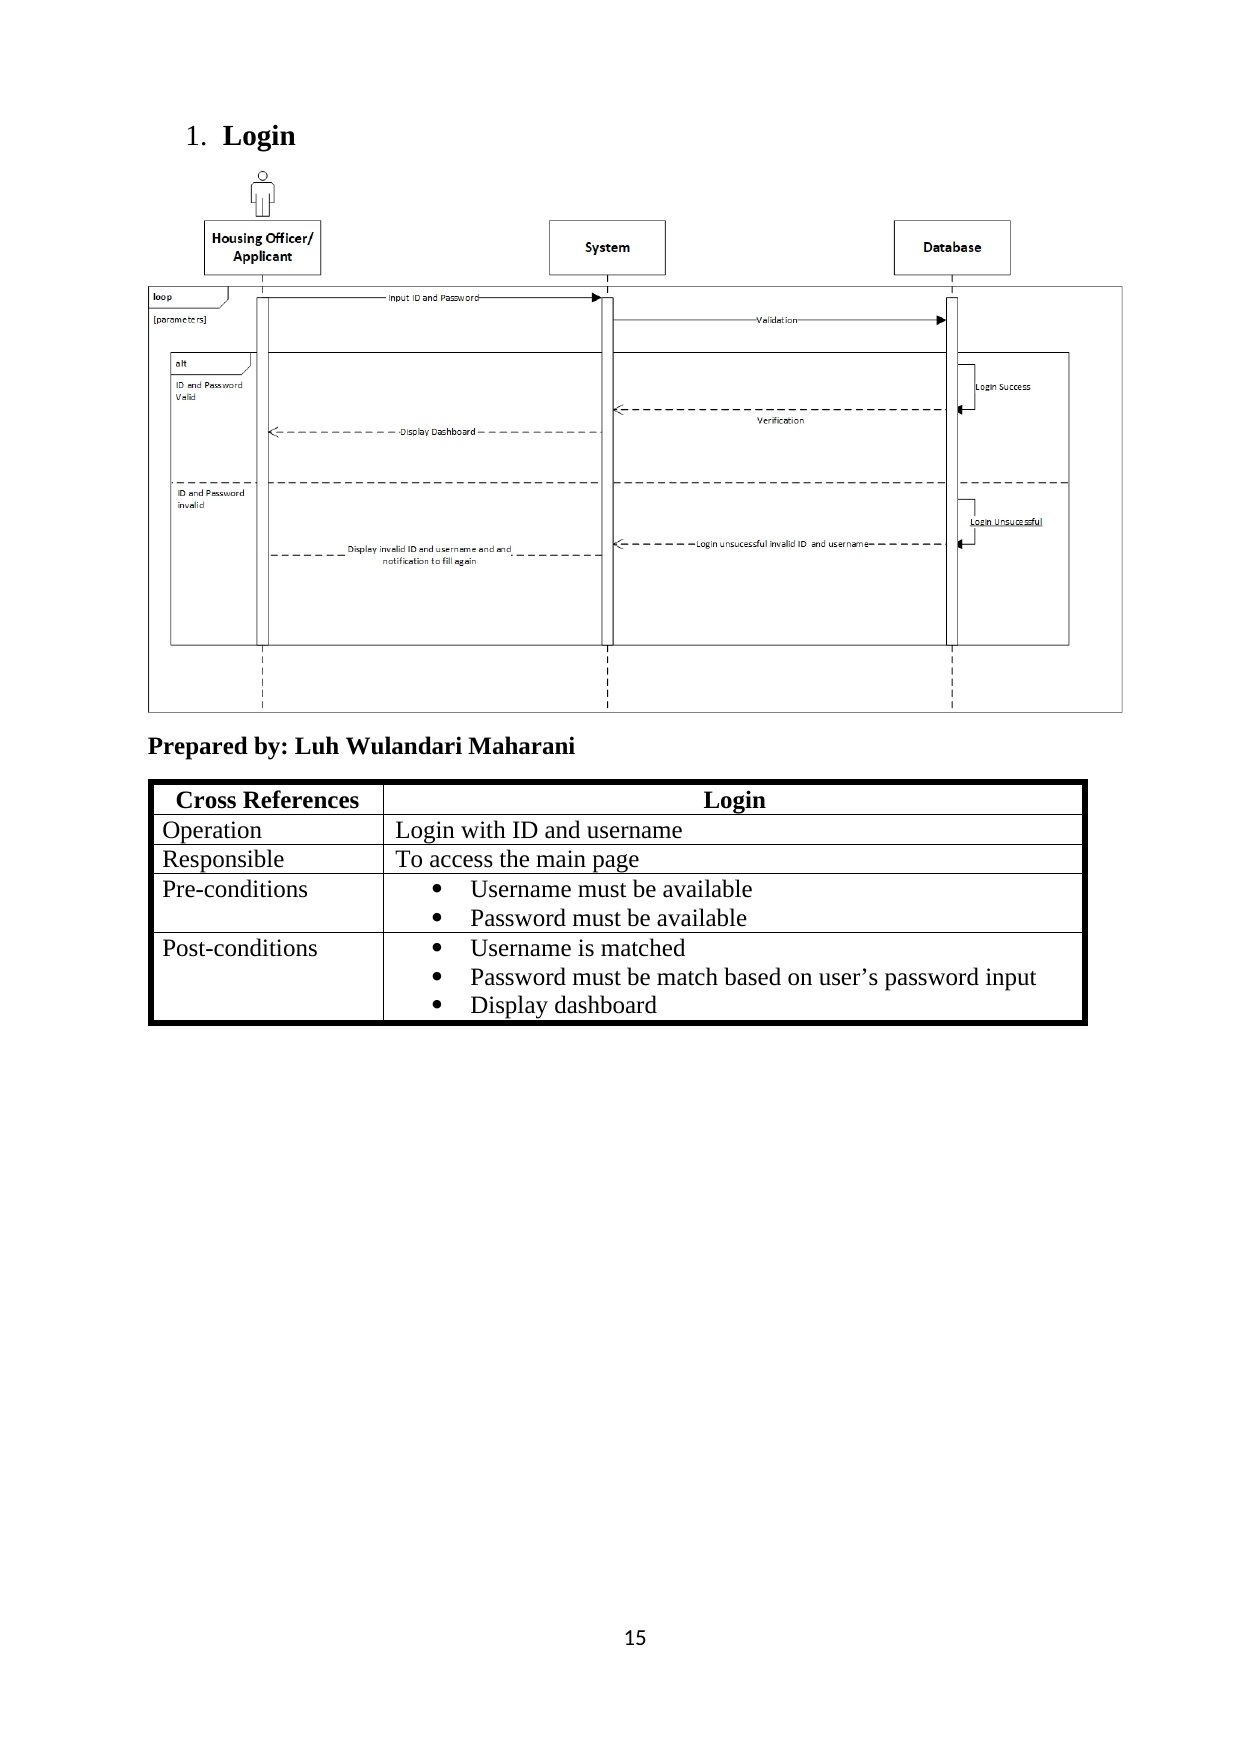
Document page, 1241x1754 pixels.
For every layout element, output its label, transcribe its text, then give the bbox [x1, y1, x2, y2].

table_cell Username must be available Password must be available [384, 874, 1082, 932]
table_cell Pre-conditions [154, 874, 383, 932]
table_cell To access the main page [384, 845, 1082, 873]
table_cell Operation [154, 815, 383, 843]
table_header Cross References [154, 785, 383, 814]
list Login [185, 118, 1122, 152]
text Prepared by: Luh Wulandari Maharani [148, 731, 1122, 760]
picture [147, 171, 1123, 713]
table_header Login [384, 785, 1082, 814]
table_cell Responsible [154, 845, 383, 873]
table_cell Username is matched Password must be match based on user’s password input Display dashboard [384, 933, 1082, 1020]
table_cell Post-conditions [154, 933, 383, 1020]
table_cell Login with ID and username [384, 815, 1082, 843]
